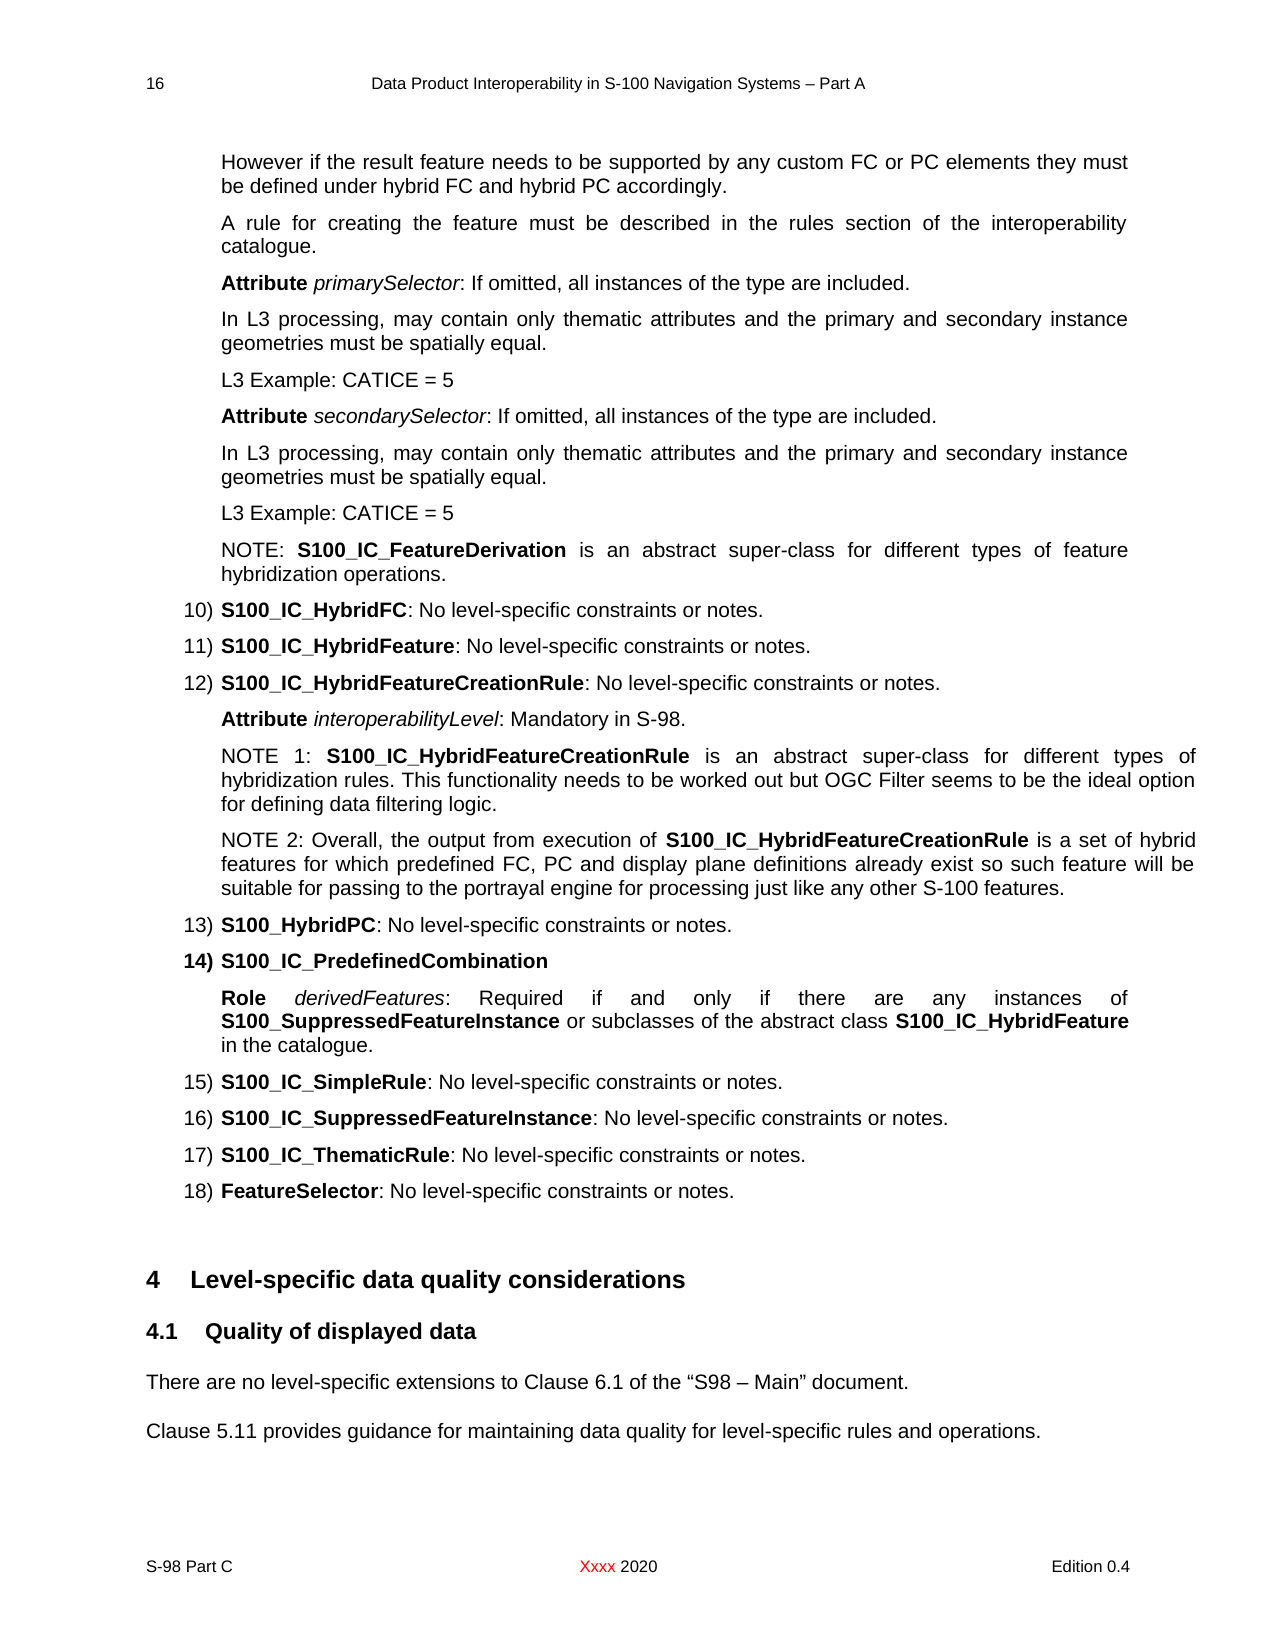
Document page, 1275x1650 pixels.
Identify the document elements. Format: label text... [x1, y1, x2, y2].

list S100_HybridPC: No level-specific constraints or notes. [183, 912, 1129, 936]
list Attribute secondarySelector: If omitted, all instances of the type are included. [221, 404, 1129, 428]
list L3 Example: CATICE = 5 [221, 501, 1129, 525]
subtitle Quality of displayed data [146, 1318, 1129, 1345]
list S100_IC_HybridFeature: No level-specific constraints or notes. [183, 634, 1129, 658]
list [221, 150, 1129, 198]
text There are no level-specific extensions to Clause 6.1 of the “S98 – Main” document. [146, 1370, 1129, 1394]
list S100_IC_ThematicRule: No level-specific constraints or notes. [183, 1143, 1129, 1167]
list FeatureSelector: No level-specific constraints or notes. [183, 1179, 1129, 1203]
list S100_IC_HybridFeatureCreationRule: No level-specific constraints or notes. [183, 671, 1129, 695]
list S100_IC_SimpleRule: No level-specific constraints or notes. [183, 1070, 1129, 1094]
list Role derivedFeatures: Required if and only if there are any instances of S100_SuppressedFeatureInstance or subclasses of the abstract class S100_IC_HybridFeature in the catalogue. [221, 985, 1129, 1057]
list NOTE: S100_IC_FeatureDerivation is an abstract super-class for different types of feature hybridization operations. [221, 537, 1129, 585]
list In L3 processing, may contain only thematic attributes and the primary and secondary instance geometries must be spatially equal. [221, 307, 1129, 355]
list Attribute interoperabilityLevel: Mandatory in S-98. [221, 707, 1129, 731]
list Attribute primarySelector: If omitted, all instances of the type are included. [221, 271, 1129, 295]
list NOTE 1: S100_IC_HybridFeatureCreationRule is an abstract super-class for different types of hybridization rules. This functionality needs to be worked out but OGC Filter seems to be the ideal option for defining data filtering logic. [221, 744, 1197, 816]
list NOTE 2: Overall, the output from execution of S100_IC_HybridFeatureCreationRule is a set of hybrid features for which predefined FC, PC and display plane definitions already exist so such feature will be suitable for passing to the portrayal engine for processing just like any other S-100 features. [221, 828, 1197, 900]
text Clause 5.10 provides guidance for maintaining data quality for level-specific rules and operations. [146, 1419, 1129, 1443]
list S100_IC_HybridFC: No level-specific constraints or notes. [183, 598, 1129, 622]
list L3 Example: CATICE = 5 [221, 368, 1129, 392]
list S100_IC_SuppressedFeatureInstance: No level-specific constraints or notes. [183, 1106, 1129, 1130]
list A rule for creating the feature must be described in the rules section of the interoperability catalogue. [221, 210, 1129, 258]
list S100_IC_PredefinedCombination [183, 949, 1129, 973]
list In L3 processing, may contain only thematic attributes and the primary and secondary instance geometries must be spatially equal. [221, 441, 1129, 488]
subtitle Level-specific data quality considerations [146, 1264, 1129, 1293]
